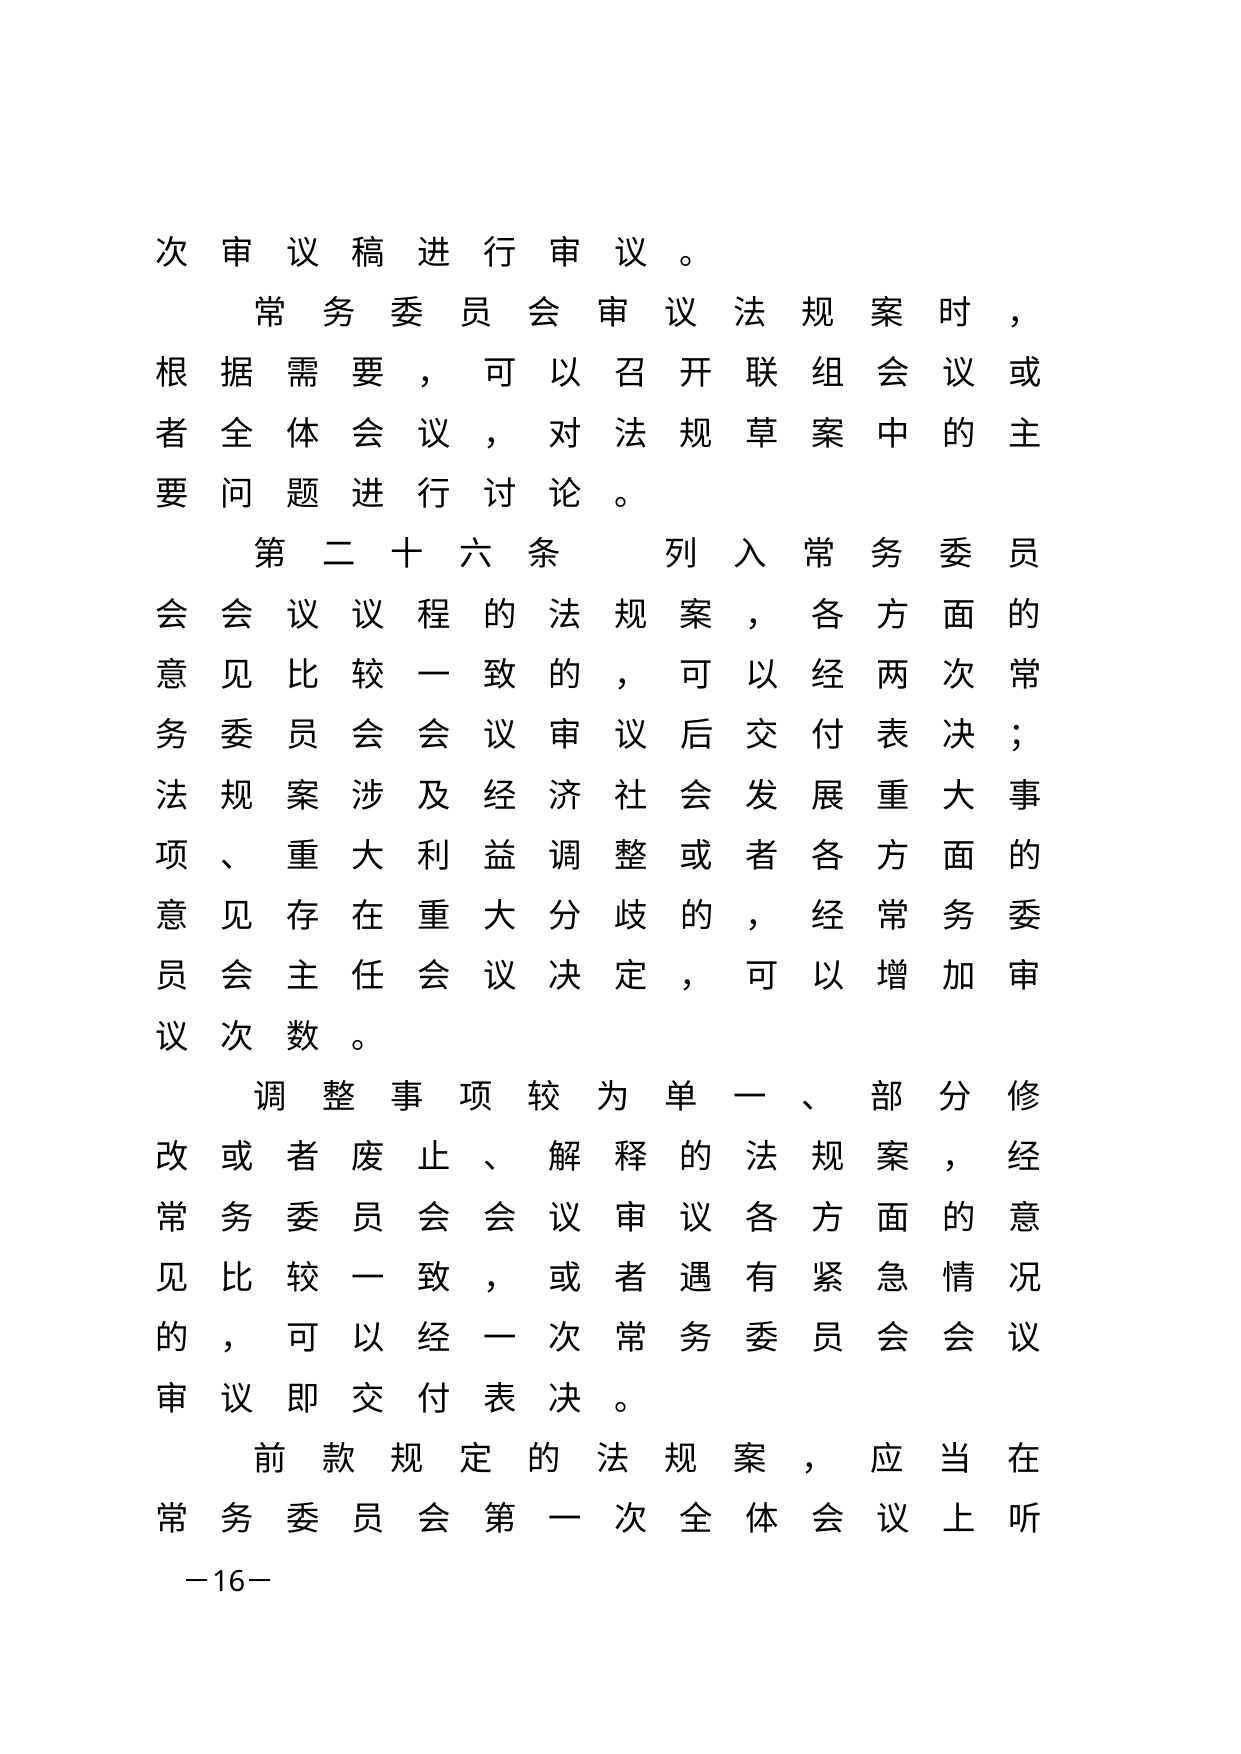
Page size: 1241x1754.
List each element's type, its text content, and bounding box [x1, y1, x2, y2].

text 常务委员会审议法规案时，根据需要，可以召开联组会议或者全体会议，对法规草案中的主要问题进行讨论。 [155, 280, 1073, 521]
text 常务委员会会议第三次审议法规案，在全体会议上听取法制委员会关于法规草案审议结果的报告，由分组会议对法规草案三次审议稿进行审议。 [155, 219, 1073, 280]
text 第二十六条 列入常务委员会会议议程的法规案，各方面的意见比较一致的，可以经两次常务委员会会议审议后交付表决；法规案涉及经济社会发展重大事项、重大利益调整或者各方面的意见存在重大分歧的，经常务委员会主任会议决定，可以增加审议次数。 [155, 521, 1073, 1064]
text 前款规定的法规案，应当在常务委员会第一次全体会议上听取提案人的说明，由分组会议对法规案及说明进行审议。法制委员会根据会议审议情况，提出审议结果的报告及草案表决稿或者相关决定草案，经常务委员会主任会议讨论，印发常务委员会会议，提请第二次全体会议表决。 [155, 1426, 1073, 1546]
text 调整事项较为单一、部分修改或者废止、解释的法规案，经常务委员会会议审议各方面的意见比较一致，或者遇有紧急情况的，可以经一次常务委员会会议审议即交付表决。 [155, 1064, 1073, 1426]
